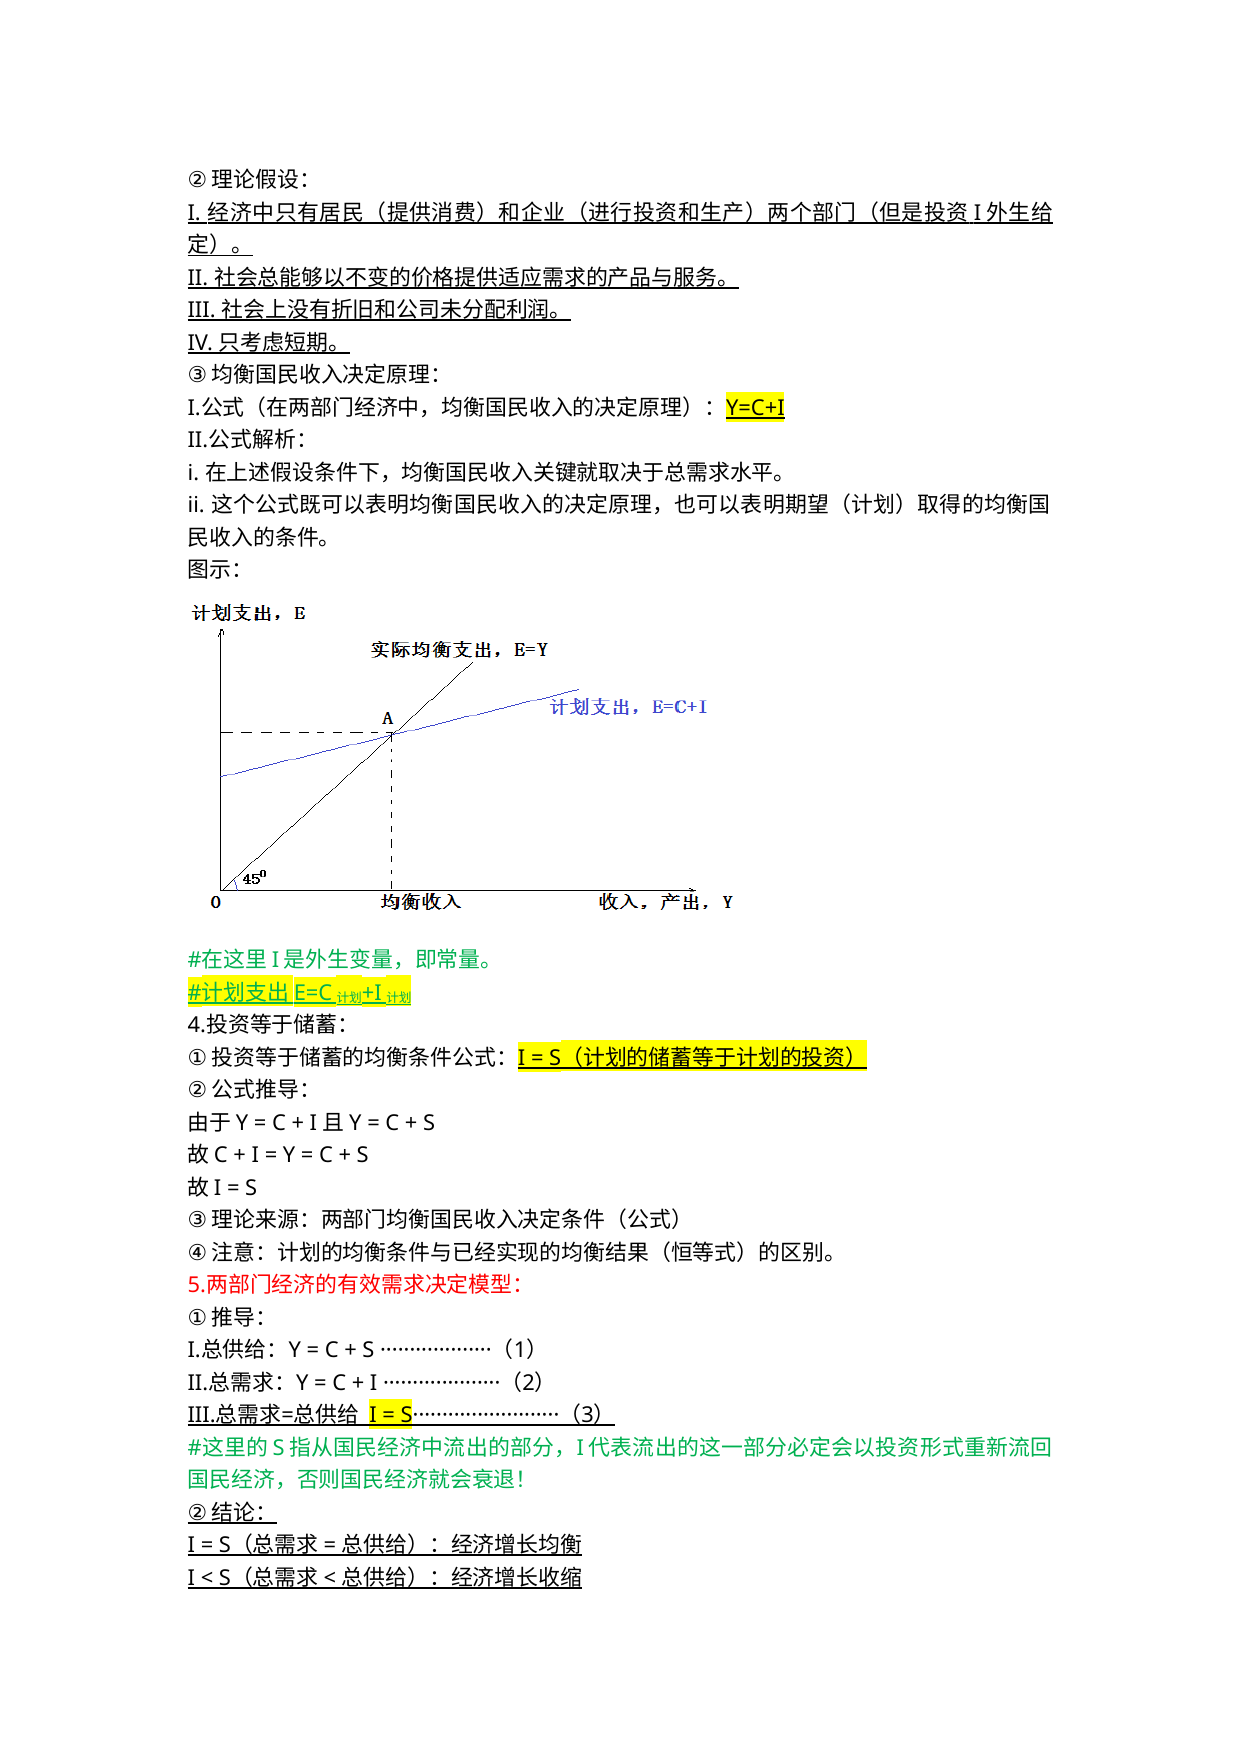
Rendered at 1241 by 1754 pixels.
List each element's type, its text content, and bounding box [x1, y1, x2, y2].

text II. 社会总能够以不变的价格提供适应需求的产品与服务。 [187, 259, 1053, 292]
text ④注意：计划的均衡条件与已经实现的均衡结果（恒等式）的区别。 [187, 1234, 1053, 1267]
text I. 经济中只有居民（提供消费）和企业（进行投资和生产）两个部门（但是投资I外生给定）。 [187, 194, 1053, 222]
text I.总供给：Y = C + S ···················（1） [187, 1332, 1053, 1364]
text III.总需求=总供给 I = S·························（3） [187, 1397, 1053, 1429]
text ii. 这个公式既可以表明均衡国民收入的决定原理，也可以表明期望（计划）取得的均衡国民收入的条件。 [187, 487, 1053, 552]
text ②公式推导： [187, 1072, 1053, 1104]
text ②理论假设： [187, 162, 1053, 194]
text I = S（总需求 = 总供给）：经济增长均衡 [187, 1527, 1053, 1559]
text II.公式解析： [187, 422, 1053, 454]
text II.总需求：Y = C + I ····················（2） [187, 1364, 1053, 1397]
text 故I = S [187, 1169, 1053, 1202]
text I < S（总需求 < 总供给）：经济增长收缩 [187, 1559, 1053, 1592]
text ③理论来源：两部门均衡国民收入决定条件（公式） [187, 1202, 1053, 1234]
text IV. 只考虑短期。 [187, 324, 1053, 357]
text #计划支出E=C计划+I计划 [187, 974, 1053, 1007]
text 4.投资等于储蓄： [187, 1007, 1053, 1039]
text i. 在上述假设条件下，均衡国民收入关键就取决于总需求水平。 [187, 454, 1053, 487]
text ③均衡国民收入决定原理： [187, 357, 1053, 389]
text I.公式（在两部门经济中，均衡国民收入的决定原理）：Y=C+I [187, 389, 1053, 422]
text #在这里I是外生变量，即常量。 [187, 942, 1053, 974]
text ①推导： [187, 1299, 1053, 1332]
text 由于Y = C + I 且Y = C + S [187, 1104, 1053, 1137]
text ②结论： [187, 1494, 1053, 1527]
text 图示： [187, 552, 1053, 584]
text I. 经济中只有居民（提供消费）和企业（进行投资和生产）两个部门（但是投资I外生给定）。 [187, 223, 1053, 259]
text 5.两部门经济的有效需求决定模型： [187, 1267, 1053, 1299]
text III. 社会上没有折旧和公司未分配利润。 [187, 292, 1053, 324]
picture [187, 584, 749, 935]
text #这里的S指从国民经济中流出的部分，I代表流出的这一部分必定会以投资形式重新流回国民经济，否则国民经济就会衰退！ [187, 1429, 1053, 1494]
text 故C + I = Y = C + S [187, 1137, 1053, 1169]
text ①投资等于储蓄的均衡条件公式：I = S（计划的储蓄等于计划的投资） [187, 1039, 1053, 1072]
